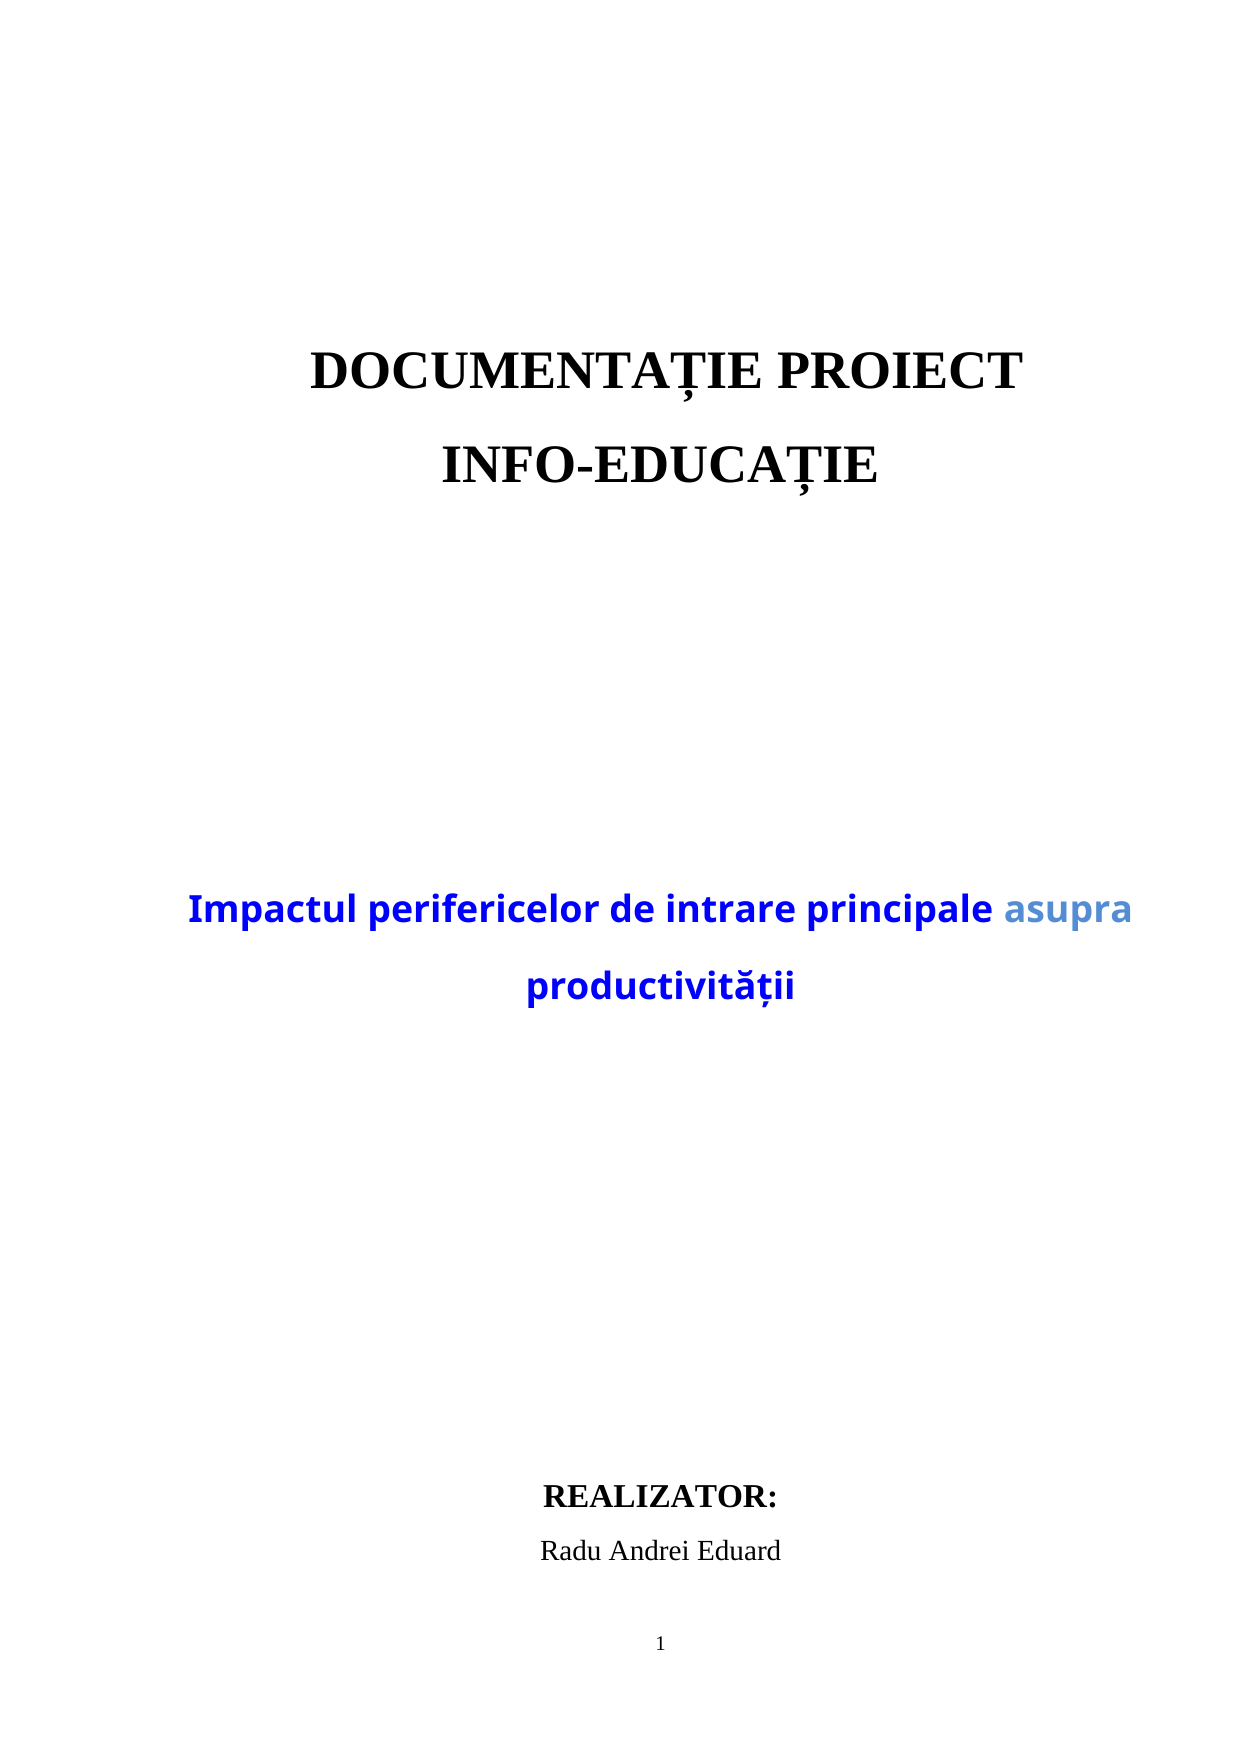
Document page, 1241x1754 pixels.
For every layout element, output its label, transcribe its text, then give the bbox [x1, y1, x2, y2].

text INFO-EDUCAȚIE [177, 431, 1144, 494]
text REALIZATOR: [177, 1476, 1144, 1514]
text Radu Andrei Eduard [177, 1533, 1144, 1567]
text DOCUMENTAȚIE PROIECT [177, 338, 1144, 400]
text Impactul perifericelor de intrare principale asupra productivității [177, 882, 1144, 1010]
